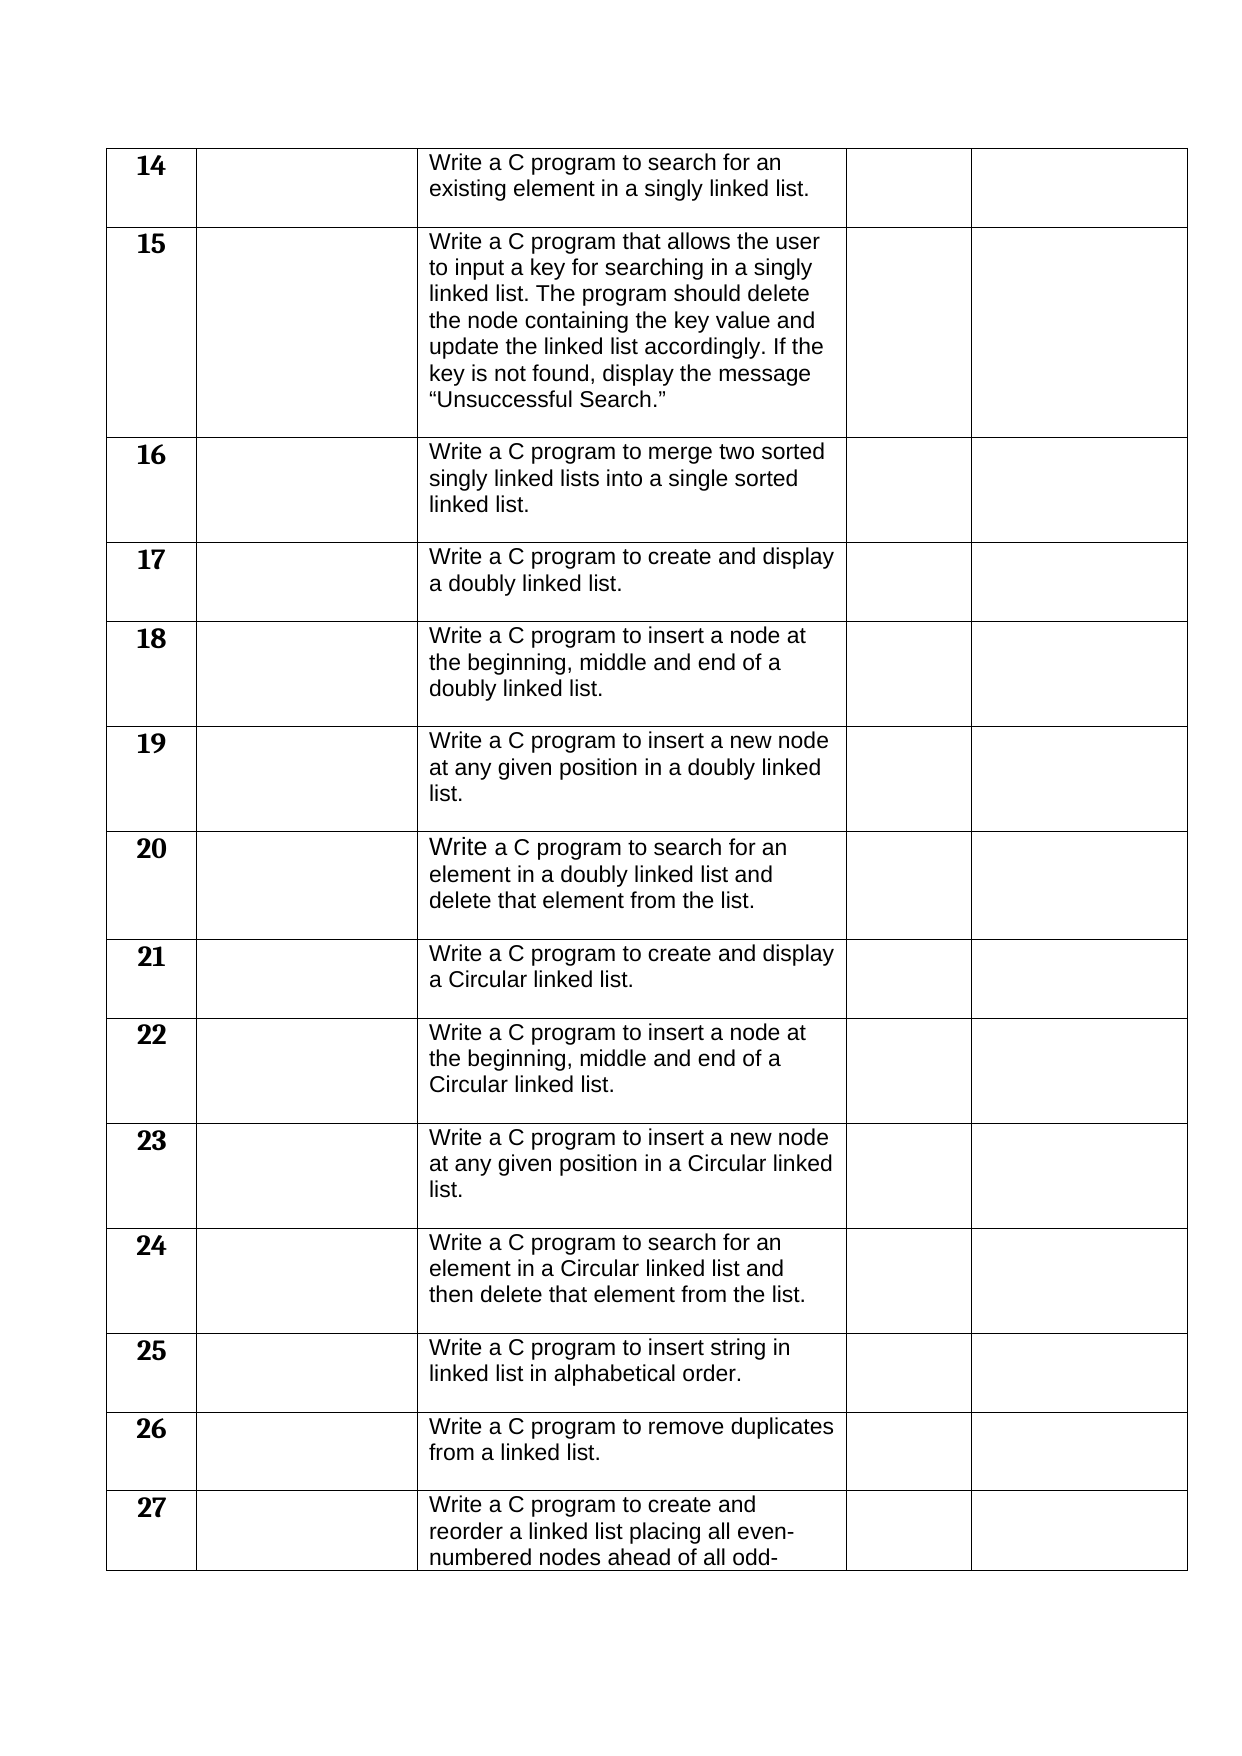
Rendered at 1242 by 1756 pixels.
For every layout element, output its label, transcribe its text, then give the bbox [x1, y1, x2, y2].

table_cell [972, 1229, 1187, 1333]
table_cell 25 [107, 1334, 196, 1412]
table_cell 14 [107, 149, 196, 227]
table_cell Write a C program to search for an element in a doubly linked list and delete that element from the list. [418, 832, 846, 939]
table_cell [972, 832, 1187, 939]
table_cell [197, 149, 417, 227]
table_cell [847, 149, 971, 227]
table_cell [197, 1413, 417, 1490]
table_cell 18 [107, 622, 196, 726]
table_cell 19 [107, 727, 196, 831]
table_cell [197, 940, 417, 1017]
table_cell [847, 1229, 971, 1333]
table_cell Write a C program to insert string in linked list in alphabetical order. [418, 1334, 846, 1412]
table_cell 22 [107, 1019, 196, 1123]
table_cell Write a C program to remove duplicates from a linked list. [418, 1413, 846, 1490]
table_cell [847, 1334, 971, 1412]
table_cell [847, 727, 971, 831]
table_cell [197, 1491, 417, 1570]
table_cell [972, 1334, 1187, 1412]
table_cell Write a C program to create and display a Circular linked list. [418, 940, 846, 1017]
table_cell Write a C program that allows the user to input a key for searching in a singly linked list. The program should delete the node containing the key value and update the linked list accordingly. If the key is not found, display the message “Unsuccessful Search.” [418, 228, 846, 437]
table_cell [847, 622, 971, 726]
table_cell [972, 940, 1187, 1017]
table_cell 15 [107, 228, 196, 437]
table_cell [847, 1019, 971, 1123]
table_cell [847, 940, 971, 1017]
table_cell [197, 832, 417, 939]
table_cell [972, 727, 1187, 831]
table_cell Write a C program to search for an element in a Circular linked list and then delete that element from the list. [418, 1229, 846, 1333]
table_cell [847, 543, 971, 621]
table_cell [972, 1124, 1187, 1228]
table_cell Write a C program to insert a node at the beginning, middle and end of a Circular linked list. [418, 1019, 846, 1123]
table_cell Write a C program to insert a new node at any given position in a doubly linked list. [418, 727, 846, 831]
table_cell 20 [107, 832, 196, 939]
table_cell [197, 727, 417, 831]
table_cell [197, 1019, 417, 1123]
table_cell 21 [107, 940, 196, 1017]
table_cell [197, 438, 417, 542]
table_cell [847, 438, 971, 542]
table_cell Write a C program to create and display a doubly linked list. [418, 543, 846, 621]
table_cell [197, 543, 417, 621]
table_cell 26 [107, 1413, 196, 1490]
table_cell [418, 1491, 846, 1570]
table_cell Write a C program to merge two sorted singly linked lists into a single sorted linked list. [418, 438, 846, 542]
table_cell [847, 832, 971, 939]
table_cell 23 [107, 1124, 196, 1228]
table_cell [972, 1019, 1187, 1123]
table_cell [847, 1124, 971, 1228]
table_cell [972, 543, 1187, 621]
table_cell [972, 1491, 1187, 1570]
table_cell Write a C program to insert a node at the beginning, middle and end of a doubly linked list. [418, 622, 846, 726]
table_cell Write a C program to search for an existing element in a singly linked list. [418, 149, 846, 227]
table_cell [972, 228, 1187, 437]
table_cell [197, 1334, 417, 1412]
table_cell 16 [107, 438, 196, 542]
table_cell [197, 228, 417, 437]
table_cell 17 [107, 543, 196, 621]
table_cell [972, 438, 1187, 542]
table_cell [197, 1124, 417, 1228]
table_cell 24 [107, 1229, 196, 1333]
table_cell 27 [107, 1491, 196, 1570]
table_cell [972, 149, 1187, 227]
table_cell [197, 1229, 417, 1333]
table_cell [972, 1413, 1187, 1490]
table_cell Write a C program to insert a new node at any given position in a Circular linked list. [418, 1124, 846, 1228]
table_cell [197, 622, 417, 726]
table_cell [847, 1413, 971, 1490]
table_cell [972, 622, 1187, 726]
table_cell [847, 1491, 971, 1570]
table_cell [847, 228, 971, 437]
